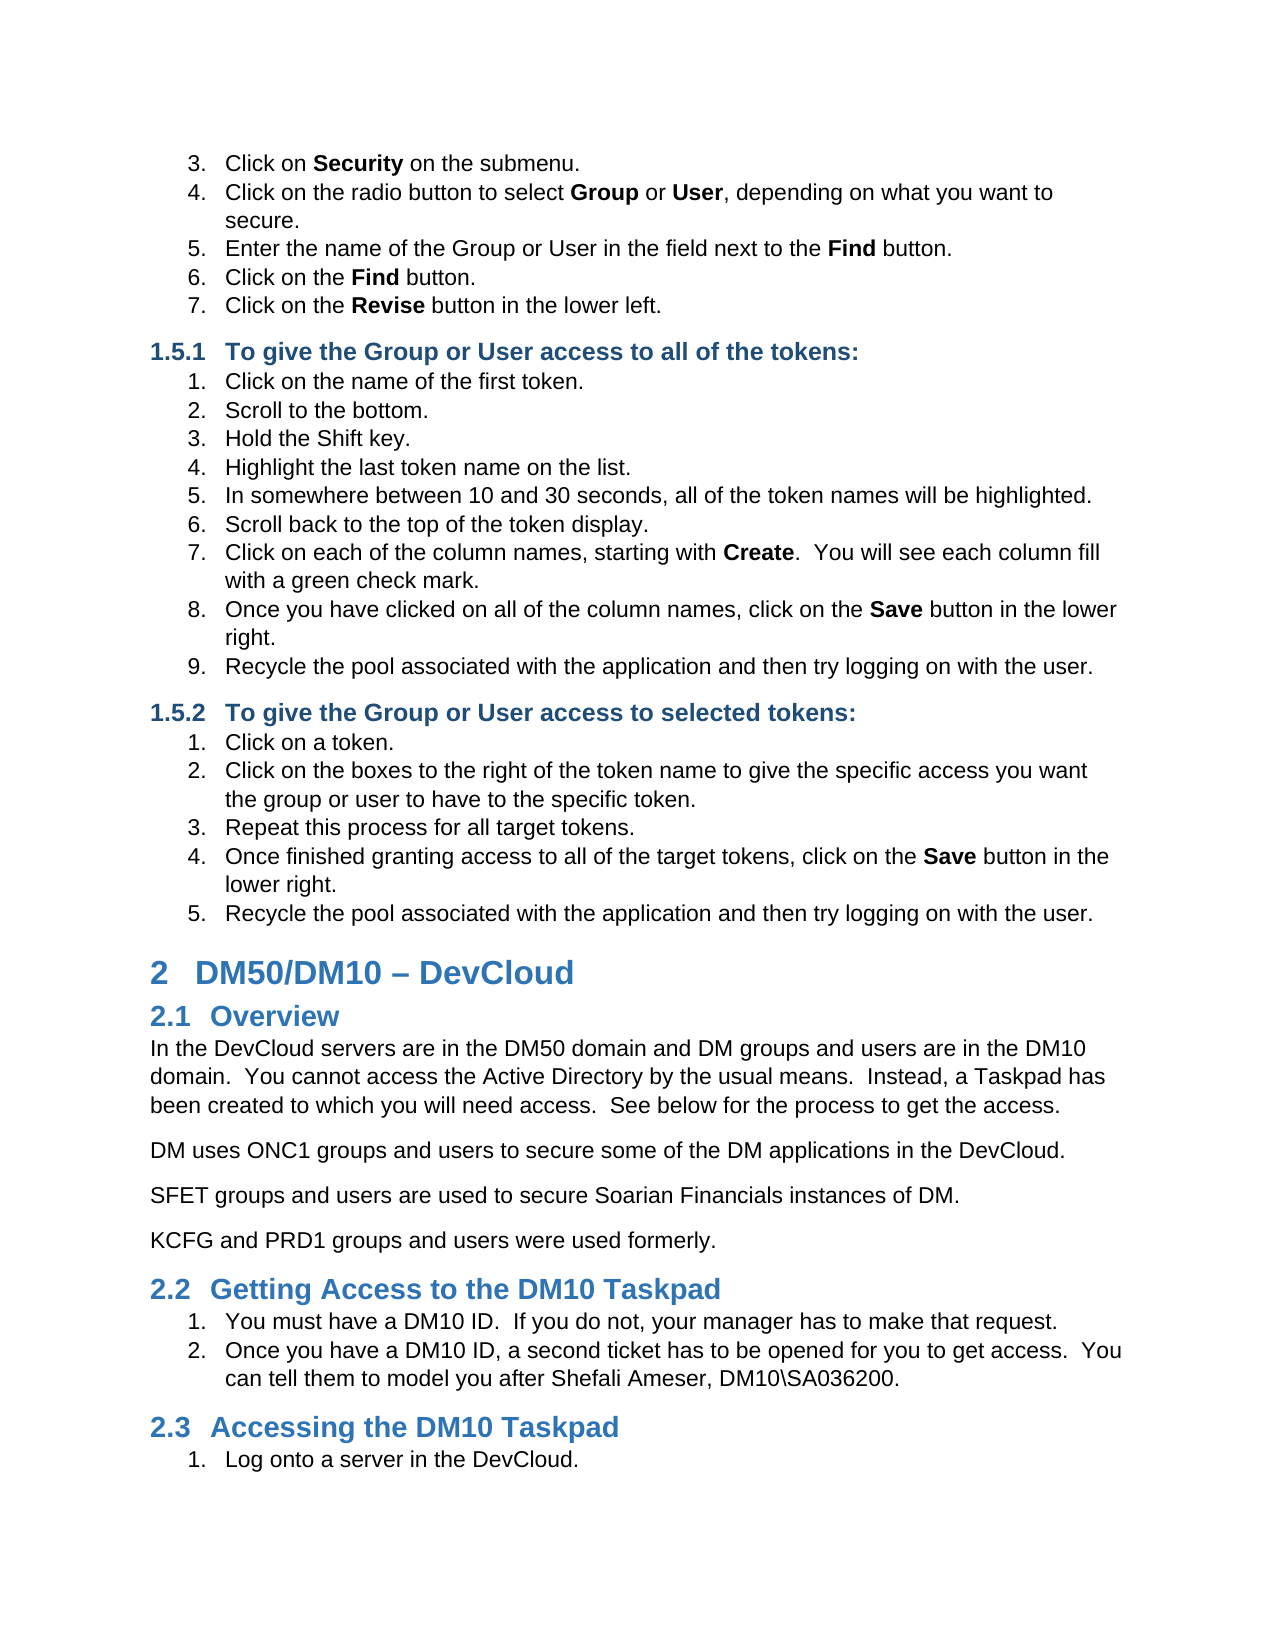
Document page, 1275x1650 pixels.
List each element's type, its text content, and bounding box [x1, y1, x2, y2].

list Once you have a DM10 ID, a second ticket has to be opened for you to get access. You can tell them to model you after Shefali Ameser, DM10\SA036200. [187, 1337, 1125, 1391]
list Click on the Find button. [187, 264, 1125, 290]
list Scroll back to the top of the token display. [187, 511, 1125, 537]
list Log onto a server in the DevCloud. [187, 1446, 1125, 1473]
subtitle To give the Group or User access to selected tokens: [150, 698, 1125, 727]
list Click on the boxes to the right of the token name to give the specific access you want the group or user to have to the specific token. [187, 757, 1125, 812]
list Click on a token. [187, 729, 1125, 755]
list Click on Security on the submenu. [187, 150, 1125, 176]
list Highlight the last token name on the list. [187, 454, 1125, 480]
list Click on the Revise button in the lower left. [187, 292, 1125, 318]
subtitle DM50/DM10 – DevCloud [150, 953, 1125, 991]
list Click on each of the column names, starting with Create. You will see each column fill with a green check mark. [187, 539, 1125, 594]
list You must have a DM10 ID. If you do not, your manager has to make that request. [187, 1308, 1125, 1334]
subtitle Overview [150, 998, 1125, 1032]
list Hold the Shift key. [187, 425, 1125, 452]
text KCFG and PRD1 groups and users were used formerly. [150, 1227, 1125, 1253]
list Repeat this process for all target tokens. [187, 814, 1125, 841]
list Recycle the pool associated with the application and then try logging on with the user. [187, 899, 1125, 926]
text DM uses ONC1 groups and users to secure some of the DM applications in the DevCloud. [150, 1137, 1125, 1163]
subtitle Getting Access to the DM10 Taskpad [150, 1272, 1125, 1306]
list Enter the name of the Group or User in the field next to the Find button. [187, 235, 1125, 262]
list Once finished granting access to all of the target tokens, click on the Save button in the lower right. [187, 843, 1125, 897]
list Once you have clicked on all of the column names, click on the Save button in the lower right. [187, 596, 1125, 651]
list In somewhere between 10 and 30 seconds, all of the token names will be highlighted. [187, 482, 1125, 508]
subtitle Accessing the DM10 Taskpad [150, 1410, 1125, 1444]
list Recycle the pool associated with the application and then try logging on with the user. [187, 653, 1125, 679]
list Scroll to the bottom. [187, 397, 1125, 423]
list Click on the name of the first token. [187, 368, 1125, 395]
text SFET groups and users are used to secure Soarian Financials instances of DM. [150, 1182, 1125, 1208]
text In the DevCloud servers are in the DM50 domain and DM groups and users are in the DM10 domain. You cannot access the Active Directory by the usual means. Instead, a Taskpad has been created to which you will need access. See below for the process to get the access. [150, 1035, 1125, 1118]
list Click on the radio button to select Group or User, depending on what you want to secure. [187, 178, 1125, 233]
subtitle To give the Group or User access to all of the tokens: [150, 337, 1125, 366]
